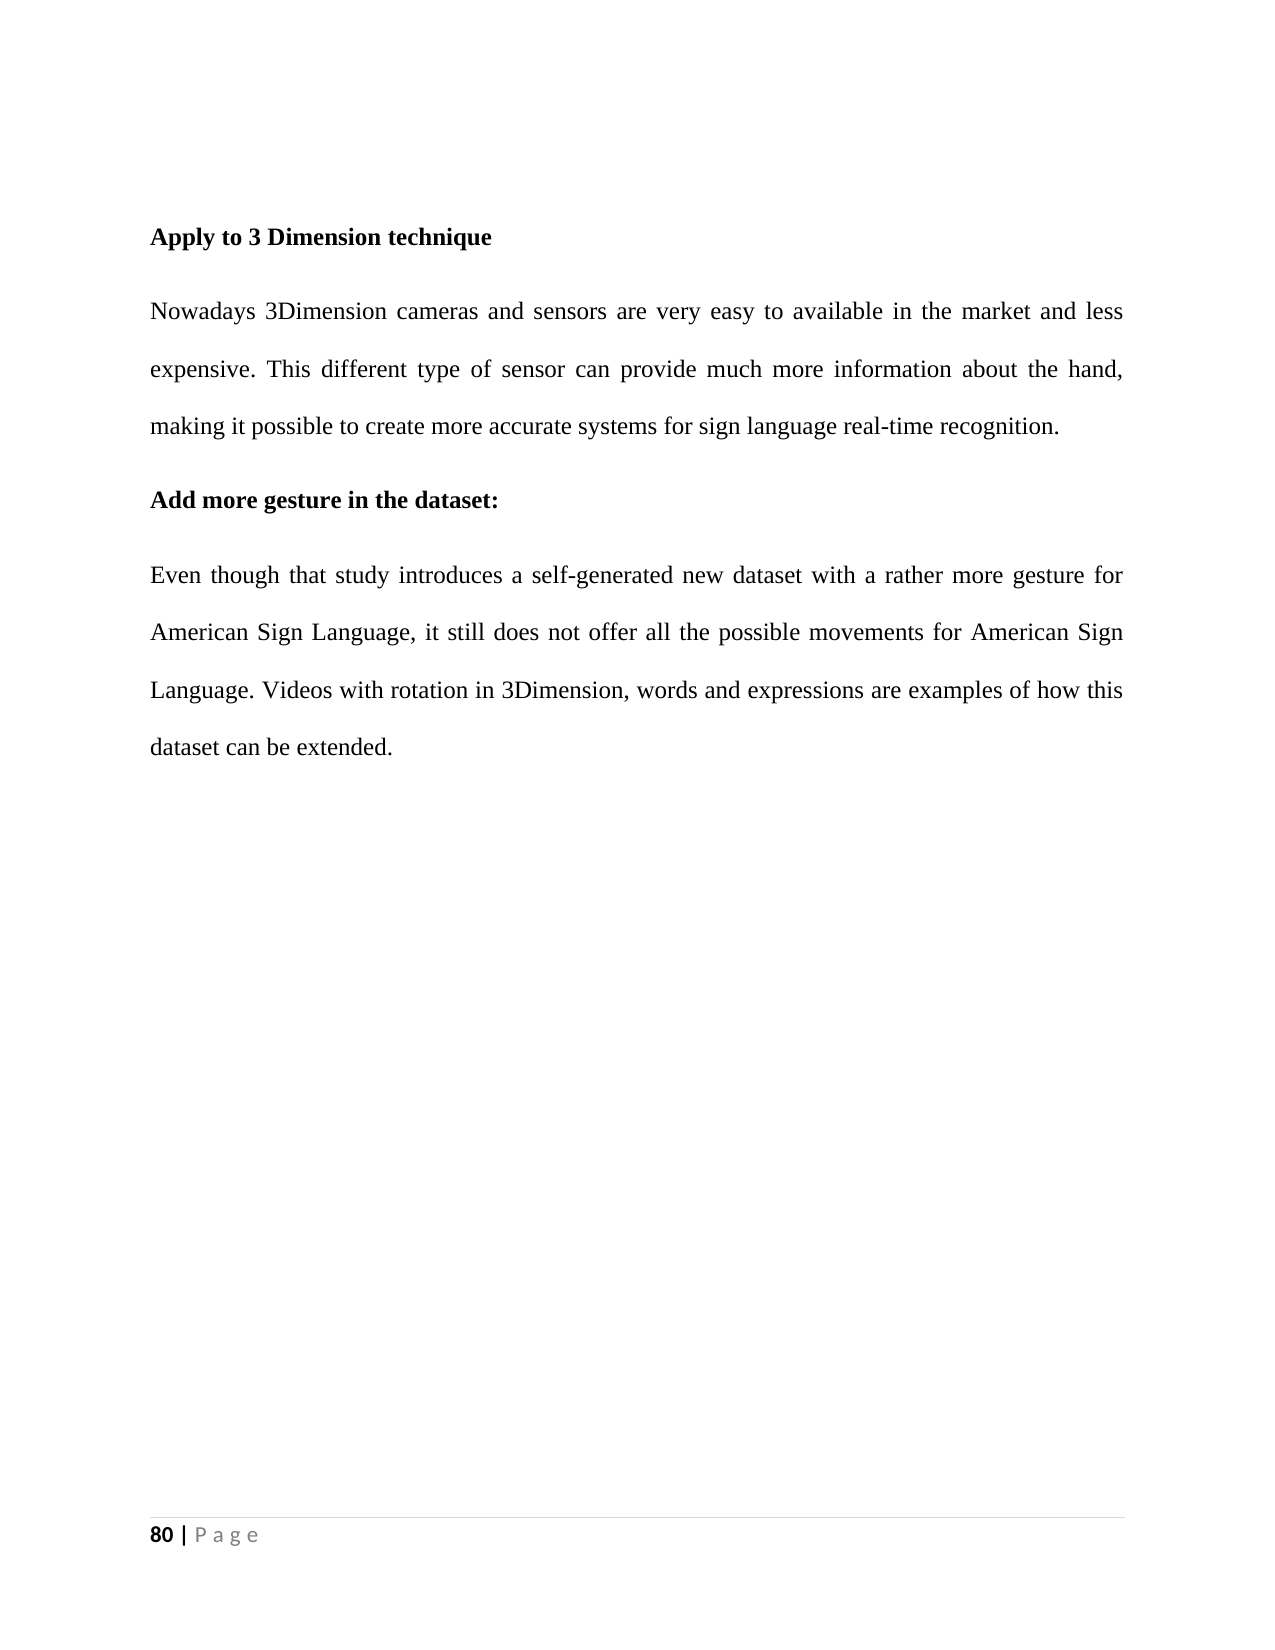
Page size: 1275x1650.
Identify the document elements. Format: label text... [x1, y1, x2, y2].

text Even though that study introduces a self-generated new dataset with a rather more gesture for American Sign Language, it still does not offer all the possible movements for American Sign Language. Videos with rotation in 3Dimension, words and expressions are examples of how this dataset can be extended. [150, 560, 1125, 761]
text Apply to 3 Dimension technique [150, 222, 1125, 251]
text Add more gesture in the dataset: [150, 486, 1125, 514]
text Nowadays 3Dimension cameras and sensors are very easy to available in the market and less expensive. This different type of sensor can provide much more information about the hand, making it possible to create more accurate systems for sign language real-time recognition. [150, 296, 1125, 440]
